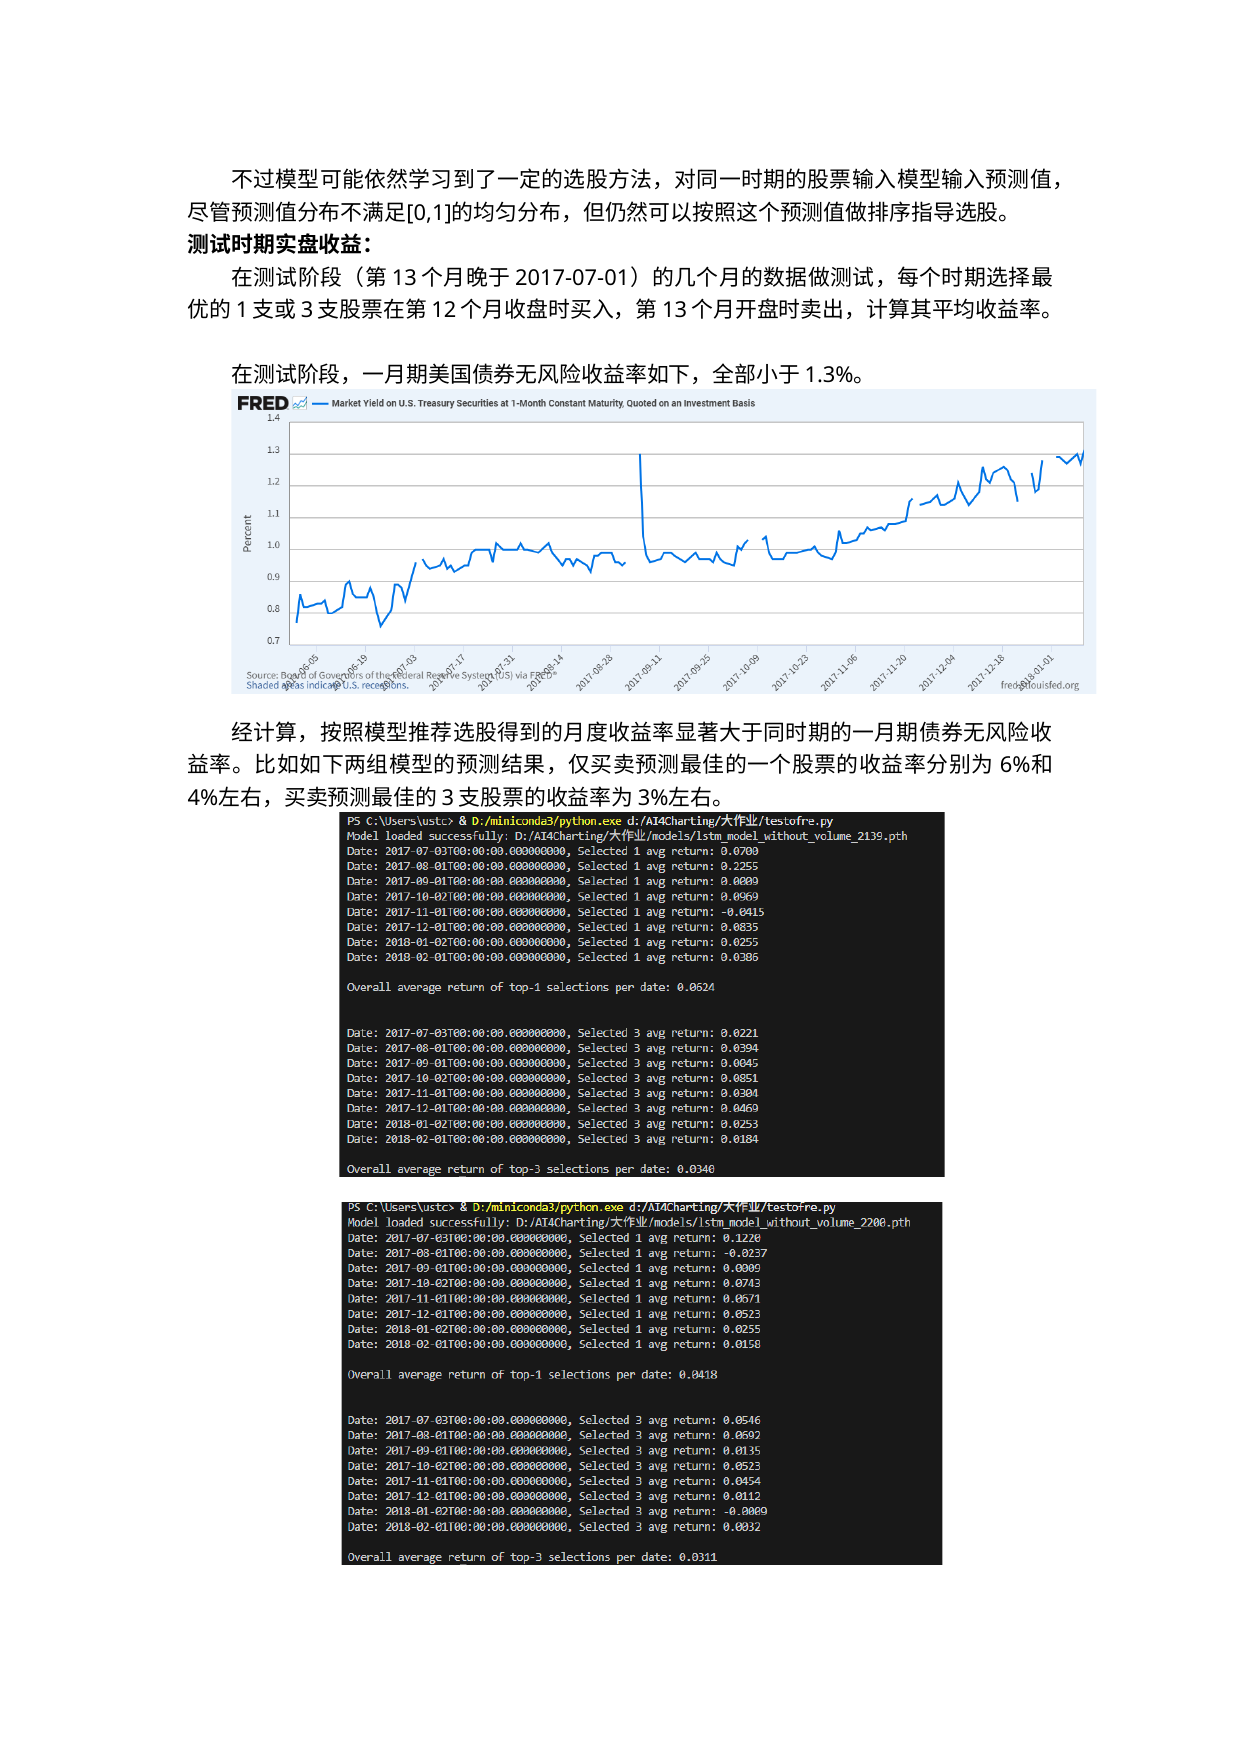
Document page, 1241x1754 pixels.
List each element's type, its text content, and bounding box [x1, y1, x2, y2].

picture [341, 1202, 943, 1565]
text 经计算，按照模型推荐选股得到的月度收益率显著大于同时期的一月期债券无风险收益率。比如如下两组模型的预测结果，仅买卖预测最佳的一个股票的收益率分别为6%和4%左右，买卖预测最佳的3支股票的收益率为3%左右。 [187, 714, 1053, 812]
text 测试时期实盘收益： [187, 227, 1053, 259]
text 不过模型可能依然学习到了一定的选股方法，对同一时期的股票输入模型输入预测值，尽管预测值分布不满足[0,1]的均匀分布，但仍然可以按照这个预测值做排序指导选股。 [187, 162, 1053, 227]
picture [231, 389, 1097, 694]
text 在测试阶段（第13个月晚于2017-07-01）的几个月的数据做测试，每个时期选择最优的1支或3支股票在第12个月收盘时买入，第13个月开盘时卖出，计算其平均收益率。 [187, 259, 1053, 324]
picture [339, 812, 945, 1177]
text 在测试阶段，一月期美国债券无风险收益率如下，全部小于1.3%。 [187, 357, 1053, 389]
